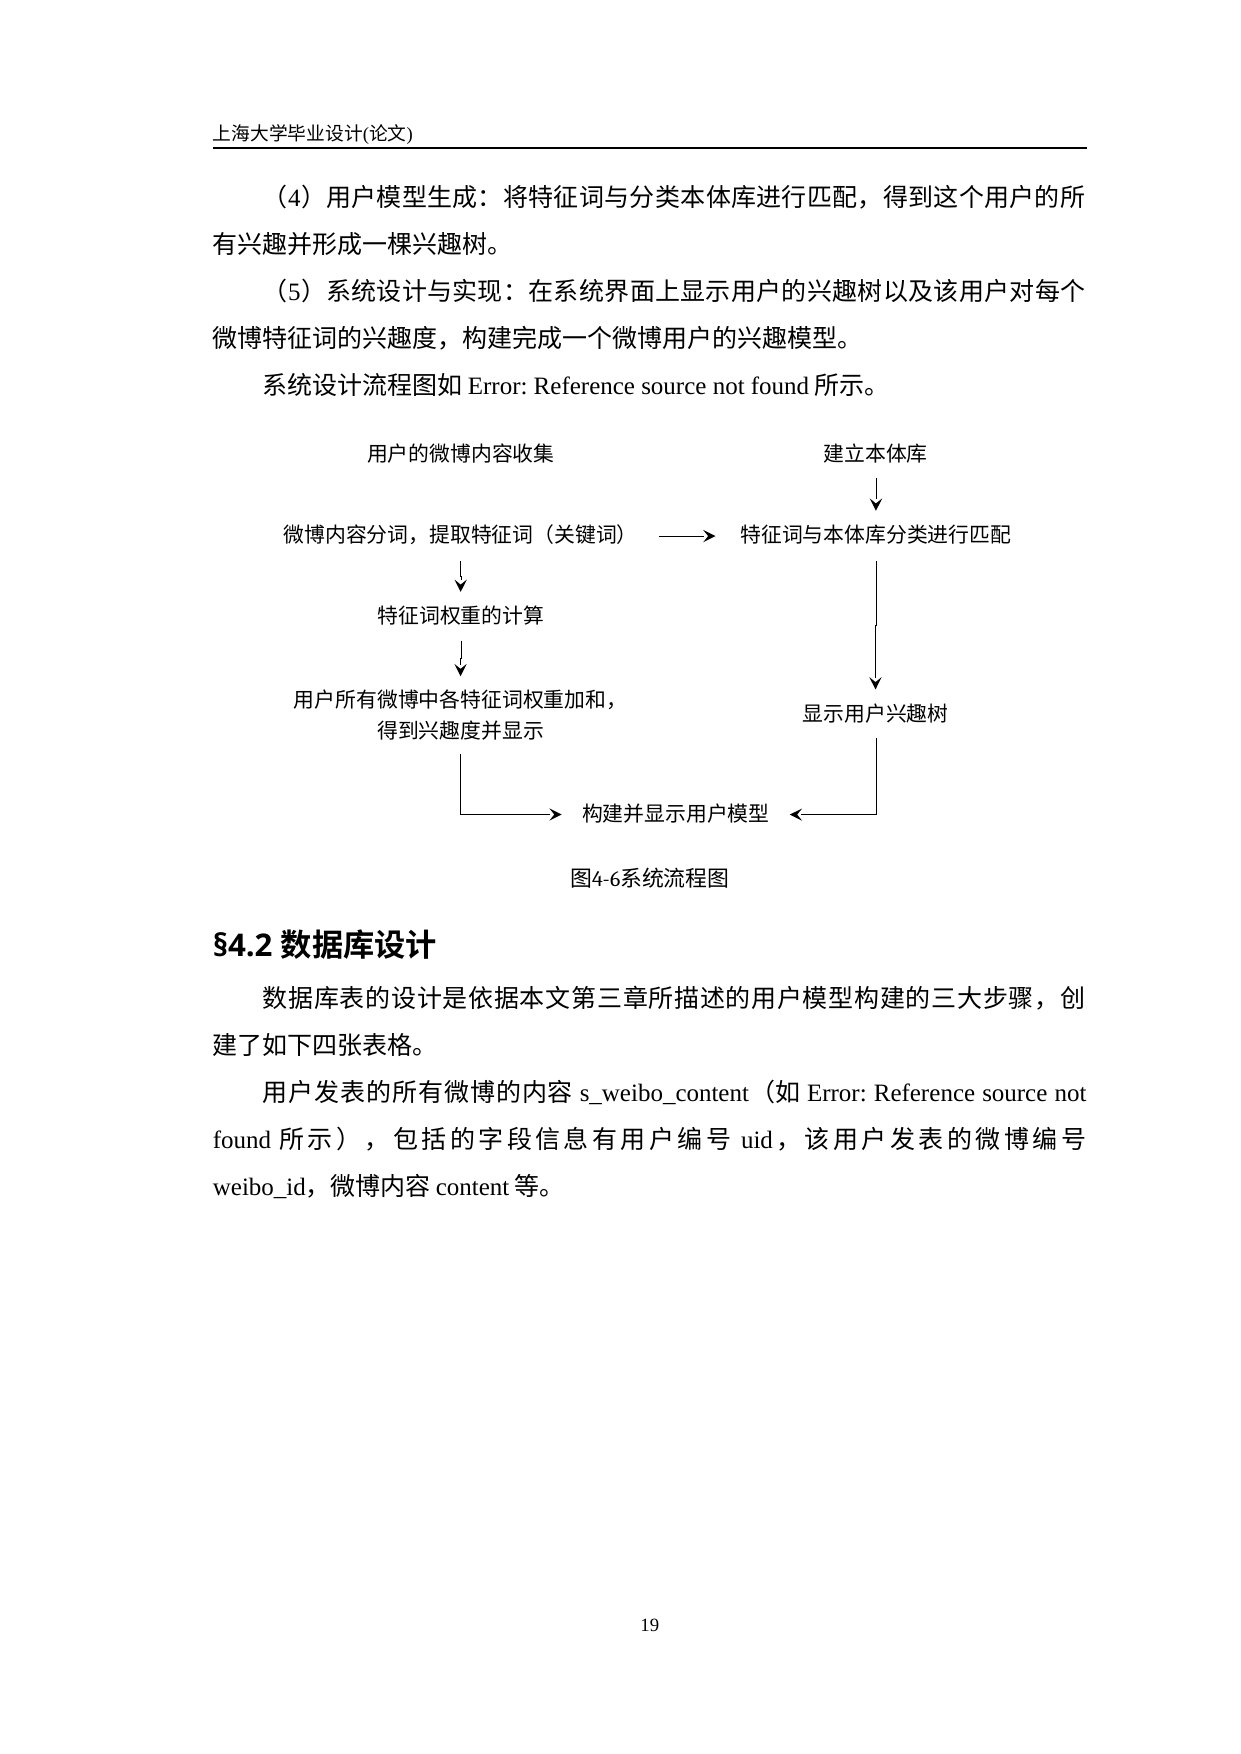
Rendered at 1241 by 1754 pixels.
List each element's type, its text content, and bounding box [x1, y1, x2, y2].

text （4）用户模型生成：将特征词与分类本体库进行匹配，得到这个用户的所有兴趣并形成一棵兴趣树。 [213, 177, 1087, 261]
subtitle 数据库设计 [213, 921, 1087, 966]
text 数据库表的设计是依据本文第三章所描述的用户模型构建的三大步骤，创建了如下四张表格。 [213, 978, 1087, 1062]
text （5）系统设计与实现：在系统界面上显示用户的兴趣树以及该用户对每个微博特征词的兴趣度，构建完成一个微博用户的兴趣模型。 [213, 271, 1087, 355]
